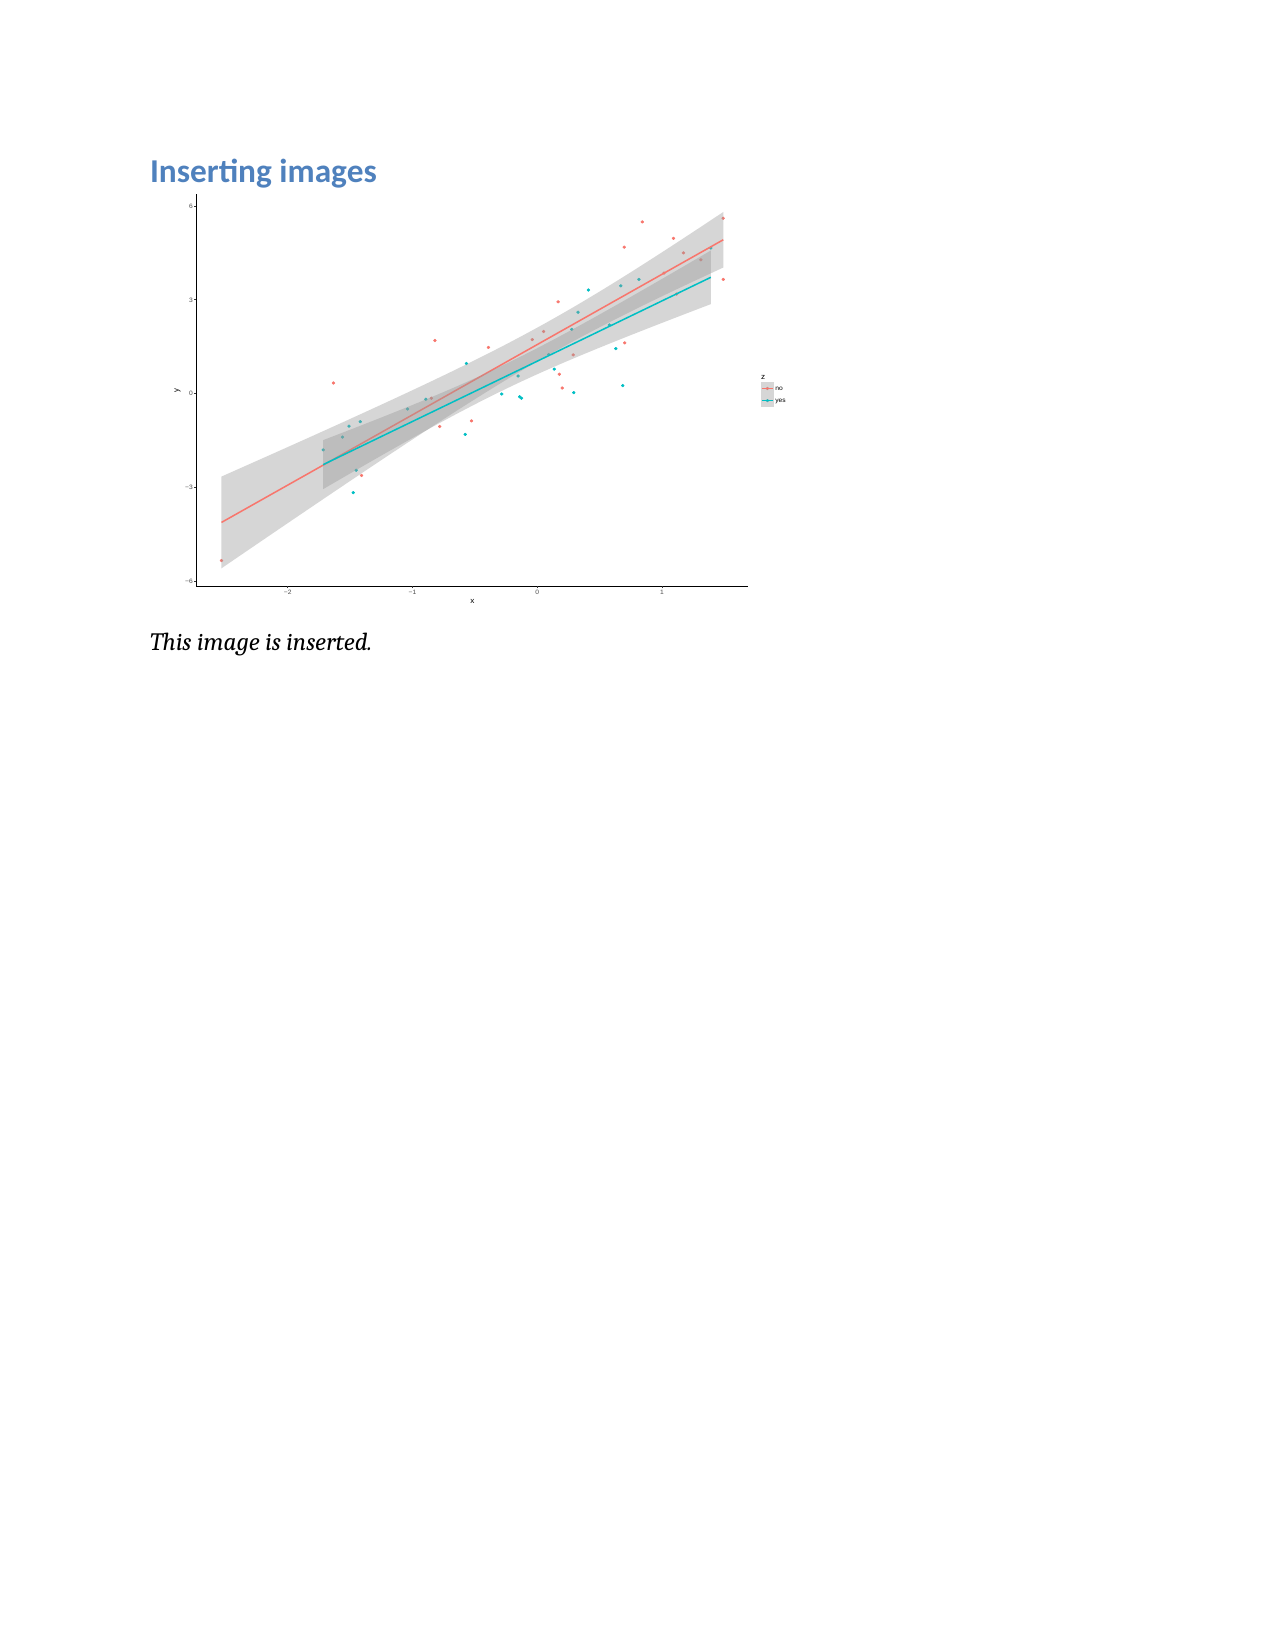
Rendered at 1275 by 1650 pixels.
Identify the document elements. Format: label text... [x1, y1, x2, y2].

text This image is inserted. [150, 628, 1125, 657]
subtitle Inserting images [150, 150, 1125, 191]
